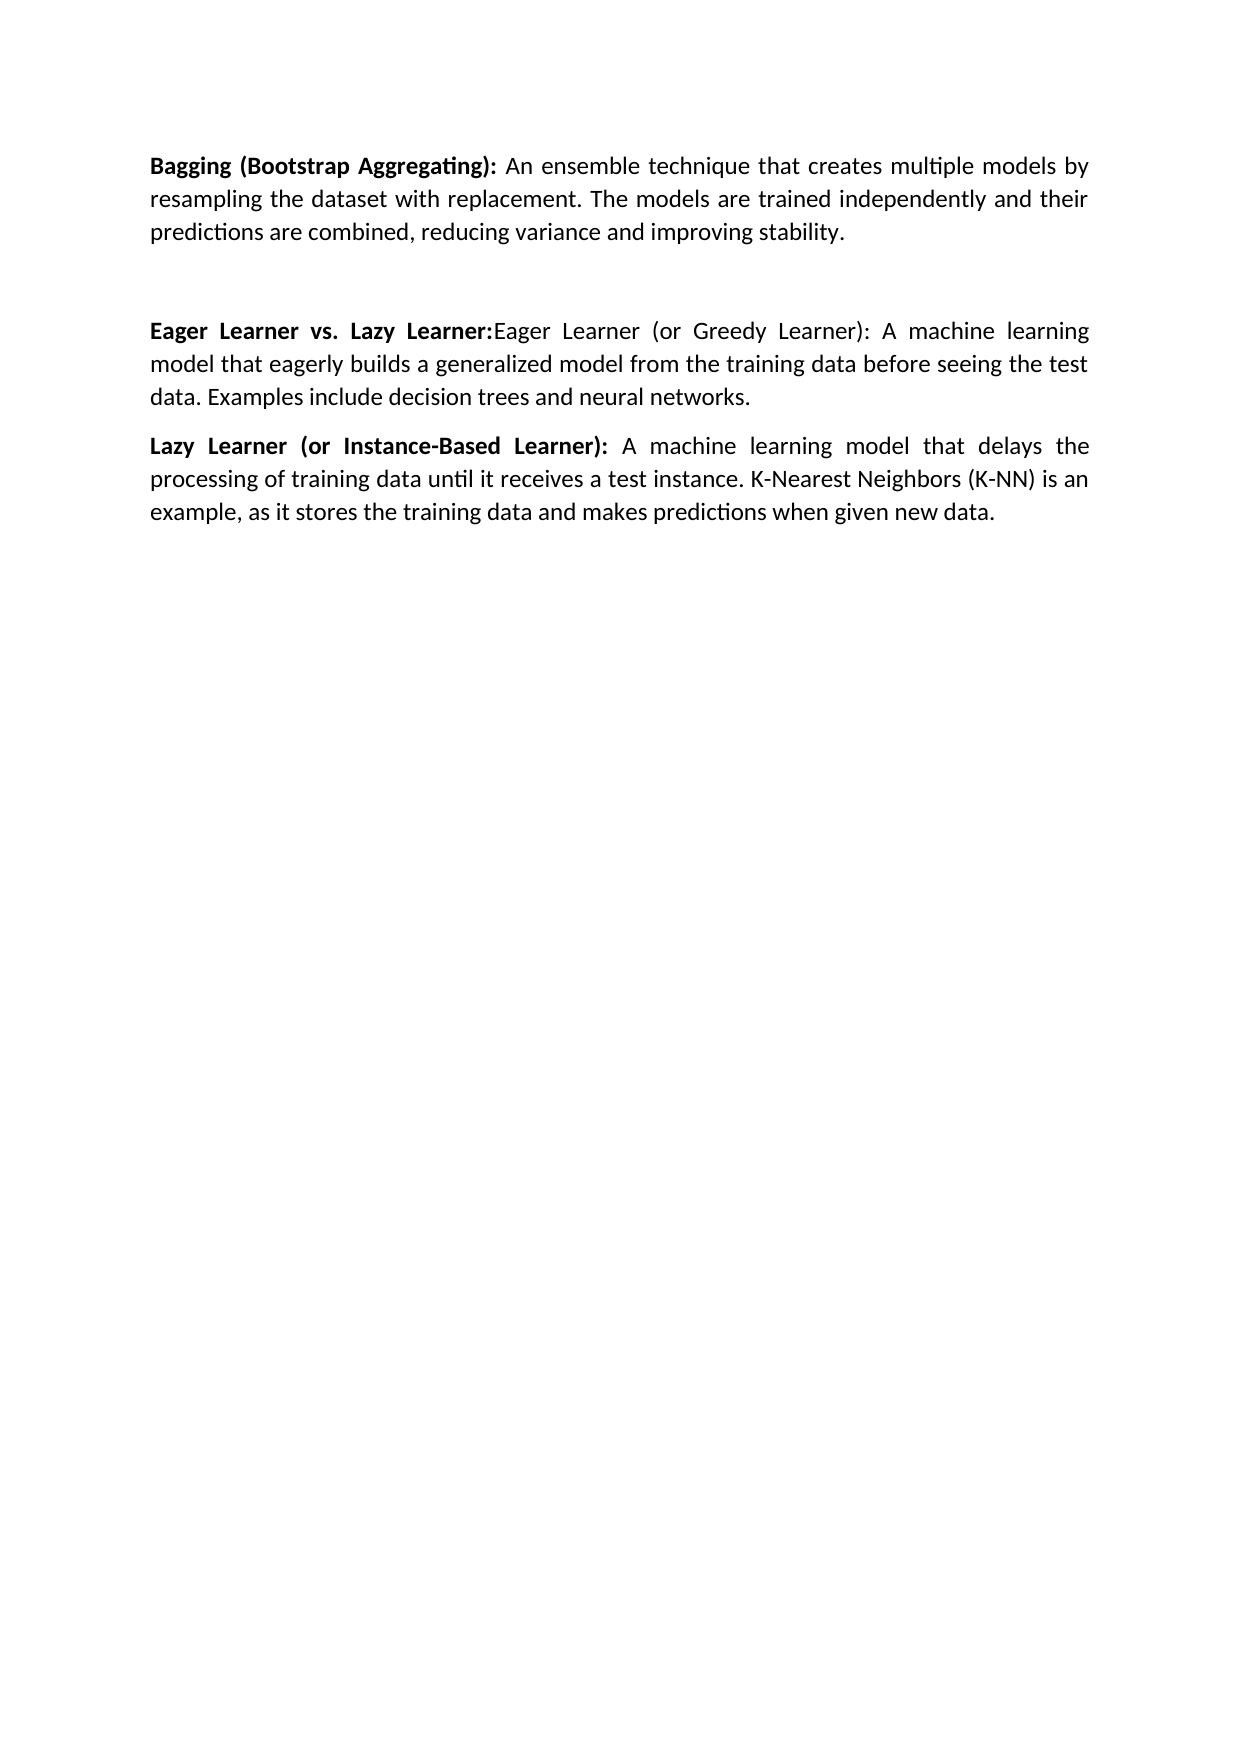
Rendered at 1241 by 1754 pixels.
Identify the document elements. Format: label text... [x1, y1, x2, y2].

text Lazy Learner (or Instance-Based Learner): A machine learning model that delays the processing of training data until it receives a test instance. K-Nearest Neighbors (K-NN) is an example, as it stores the training data and makes predictions when given new data. [150, 430, 1090, 527]
text Eager Learner vs. Lazy Learner:Eager Learner (or Greedy Learner): A machine learning model that eagerly builds a generalized model from the training data before seeing the test data. Examples include decision trees and neural networks. [150, 315, 1090, 411]
text Bagging (Bootstrap Aggregating): An ensemble technique that creates multiple models by resampling the dataset with replacement. The models are trained independently and their predictions are combined, reducing variance and improving stability. [150, 150, 1090, 246]
